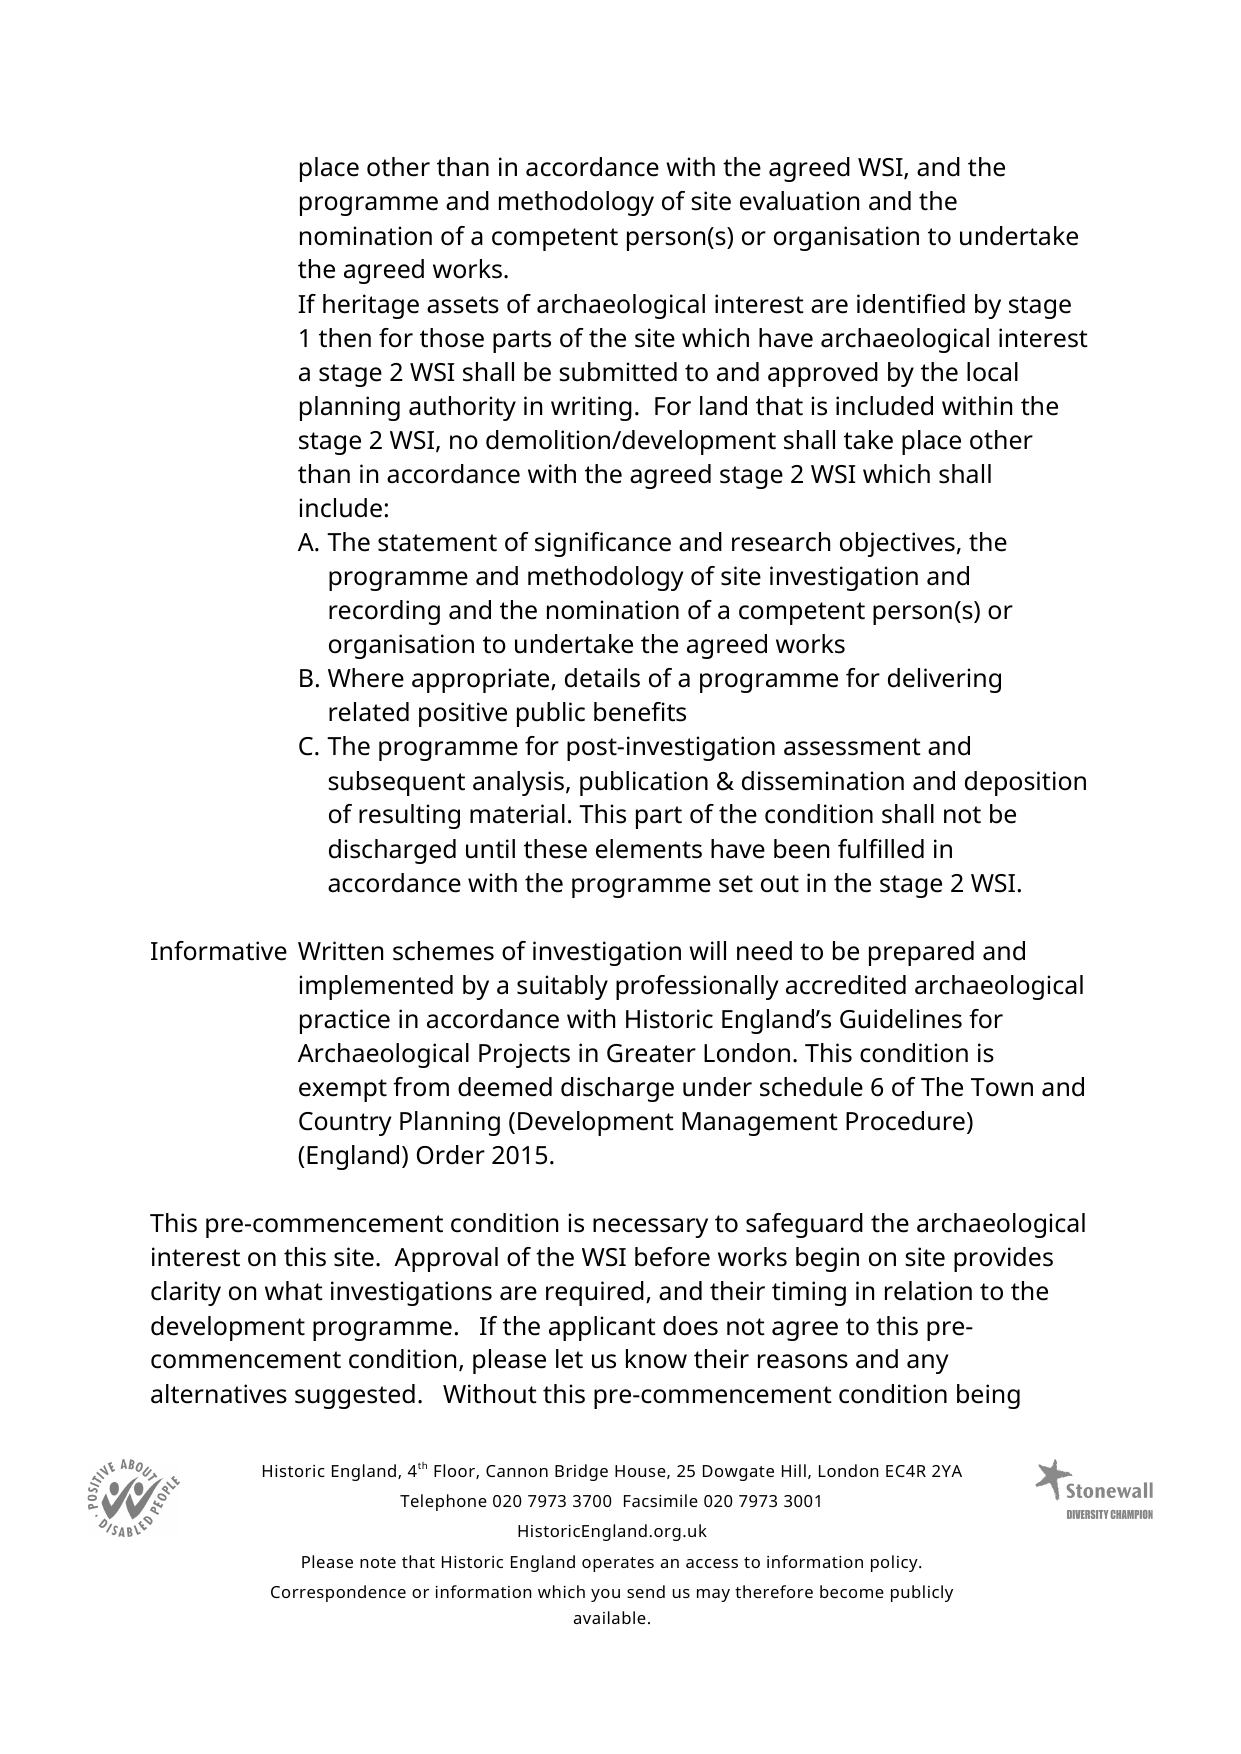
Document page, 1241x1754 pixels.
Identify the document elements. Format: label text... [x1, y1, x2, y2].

picture [1035, 1459, 1153, 1519]
list Where appropriate, details of a programme for delivering related positive public benefits [298, 661, 1090, 729]
text Informative Written schemes of investigation will need to be prepared and implemented by a suitably professionally accredited archaeological practice in accordance with Historic England’s Guidelines for Archaeological Projects in Greater London. This condition is exempt from deemed discharge under schedule 6 of The Town and Country Planning (Development Management Procedure) (England) Order 2015. [150, 933, 1090, 1172]
picture [87, 1459, 180, 1537]
list The programme for post-investigation assessment and subsequent analysis, publication & dissemination and deposition of resulting material. This part of the condition shall not be discharged until these elements have been fulfilled in accordance with the programme set out in the stage 2 WSI. [298, 729, 1090, 899]
list The statement of significance and research objectives, the programme and methodology of site investigation and recording and the nomination of a competent person(s) or organisation to undertake the agreed works [298, 525, 1090, 661]
